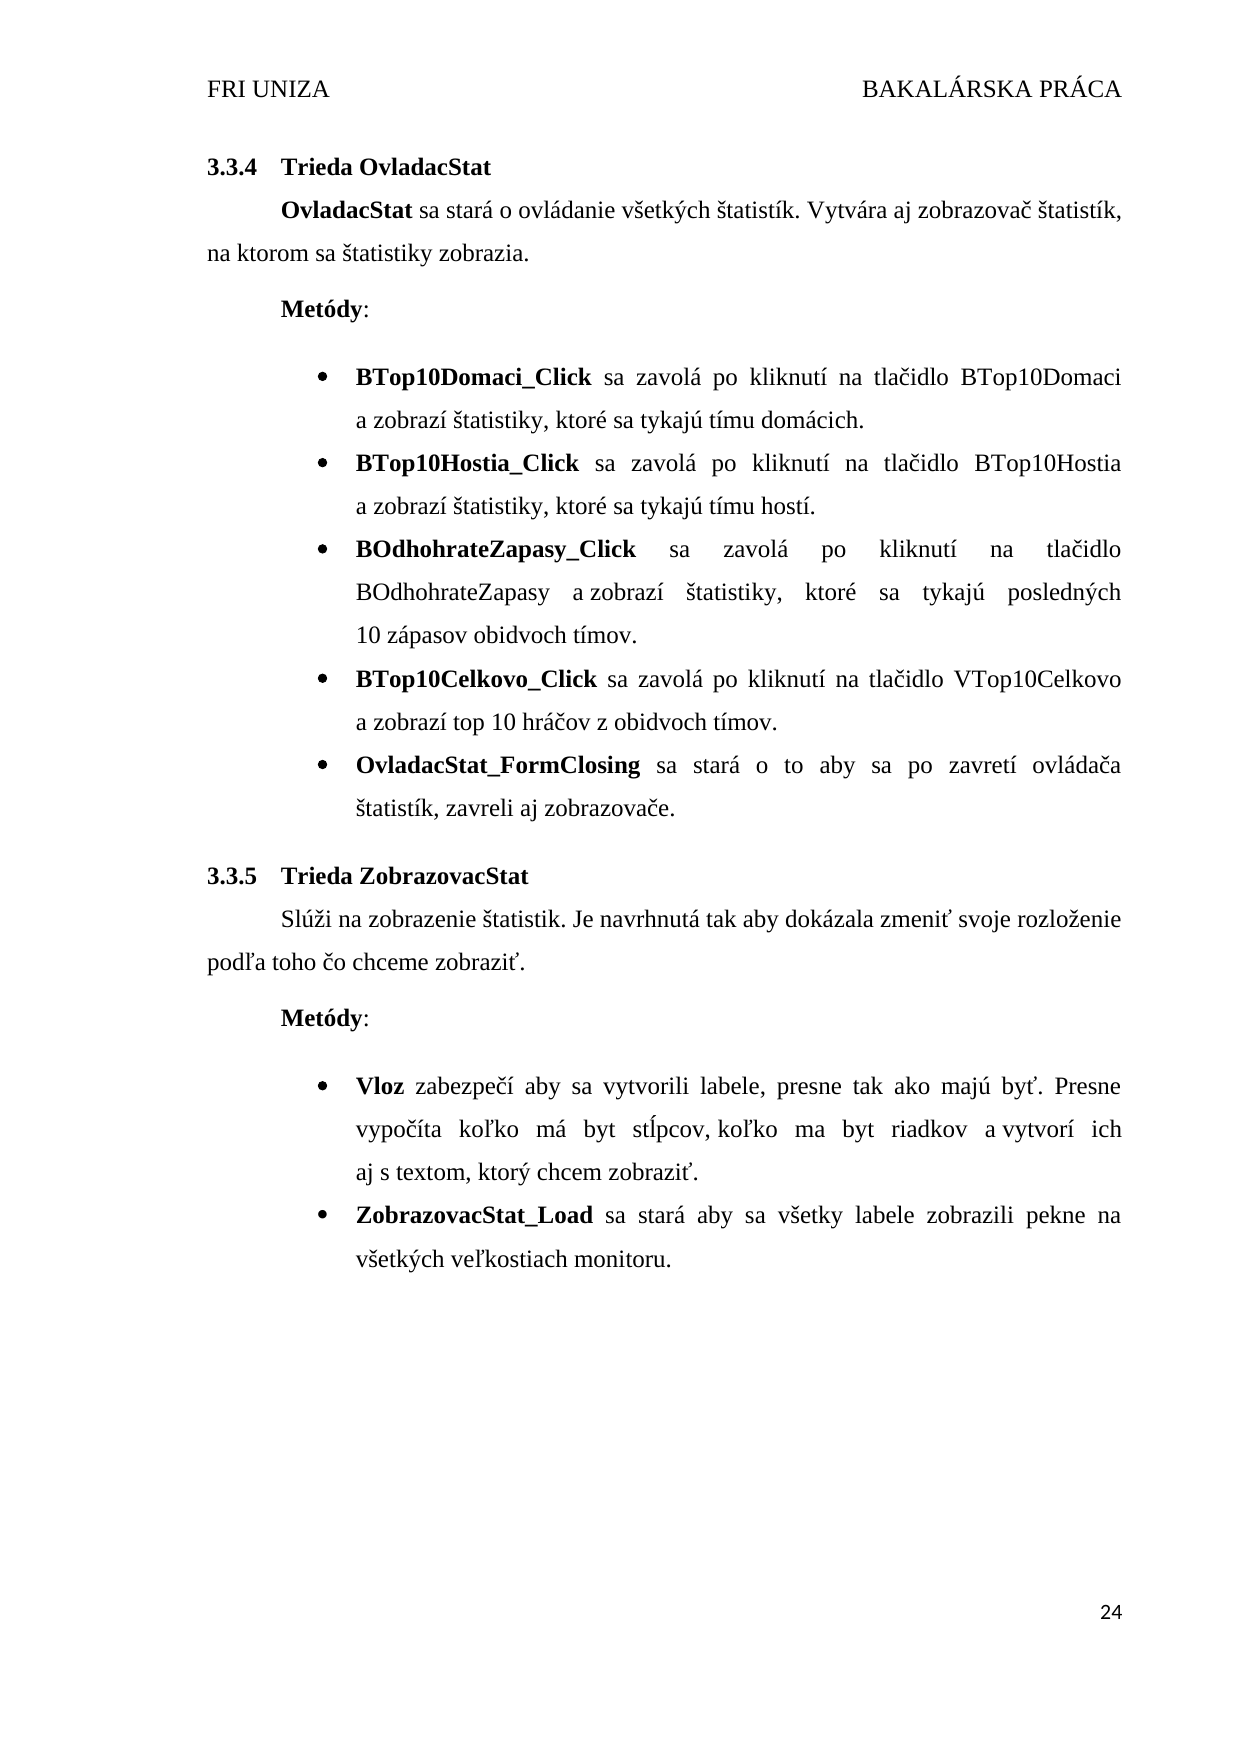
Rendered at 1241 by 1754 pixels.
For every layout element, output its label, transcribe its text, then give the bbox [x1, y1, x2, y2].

subtitle Trieda OvladacStat [207, 152, 1122, 181]
list BTop10Hostia_Click sa zavolá po kliknutí na tlačidlo BTop10Hostia a zobrazí štatistiky, ktoré sa tykajú tímu hostí. [318, 448, 1122, 520]
text Metódy: [207, 294, 1122, 322]
text Metódy: [207, 1003, 1122, 1032]
list BTop10Domaci_Click sa zavolá po kliknutí na tlačidlo BTop10Domaci a zobrazí štatistiky, ktoré sa tykajú tímu domácich. [318, 362, 1122, 434]
list BTop10Celkovo_Click sa zavolá po kliknutí na tlačidlo VTop10Celkovo a zobrazí top 10 hráčov z obidvoch tímov. [318, 664, 1122, 736]
text OvladacStat sa stará o ovládanie všetkých štatistík. Vytvára aj zobrazovač štatistík, na ktorom sa štatistiky zobrazia. [207, 195, 1122, 267]
subtitle Trieda ZobrazovacStat [207, 861, 1122, 890]
list ZobrazovacStat_Load sa stará aby sa všetky labele zobrazili pekne na všetkých veľkostiach monitoru. [318, 1201, 1122, 1272]
list Vloz zabezpečí aby sa vytvorili labele, presne tak ako majú byť. Presne vypočíta koľko má byt stĺpcov, koľko ma byt riadkov a vytvorí ich aj s textom, ktorý chcem zobraziť. [318, 1071, 1122, 1186]
list OvladacStat_FormClosing sa stará o to aby sa po zavretí ovládača štatistík, zavreli aj zobrazovače. [318, 750, 1122, 822]
text Slúži na zobrazenie štatistik. Je navrhnutá tak aby dokázala zmeniť svoje rozloženie podľa toho čo chceme zobraziť. [207, 904, 1122, 976]
list BOdhohrateZapasy_Click sa zavolá po kliknutí na tlačidlo BOdhohrateZapasy a zobrazí štatistiky, ktoré sa tykajú posledných 10 zápasov obidvoch tímov. [318, 534, 1122, 649]
